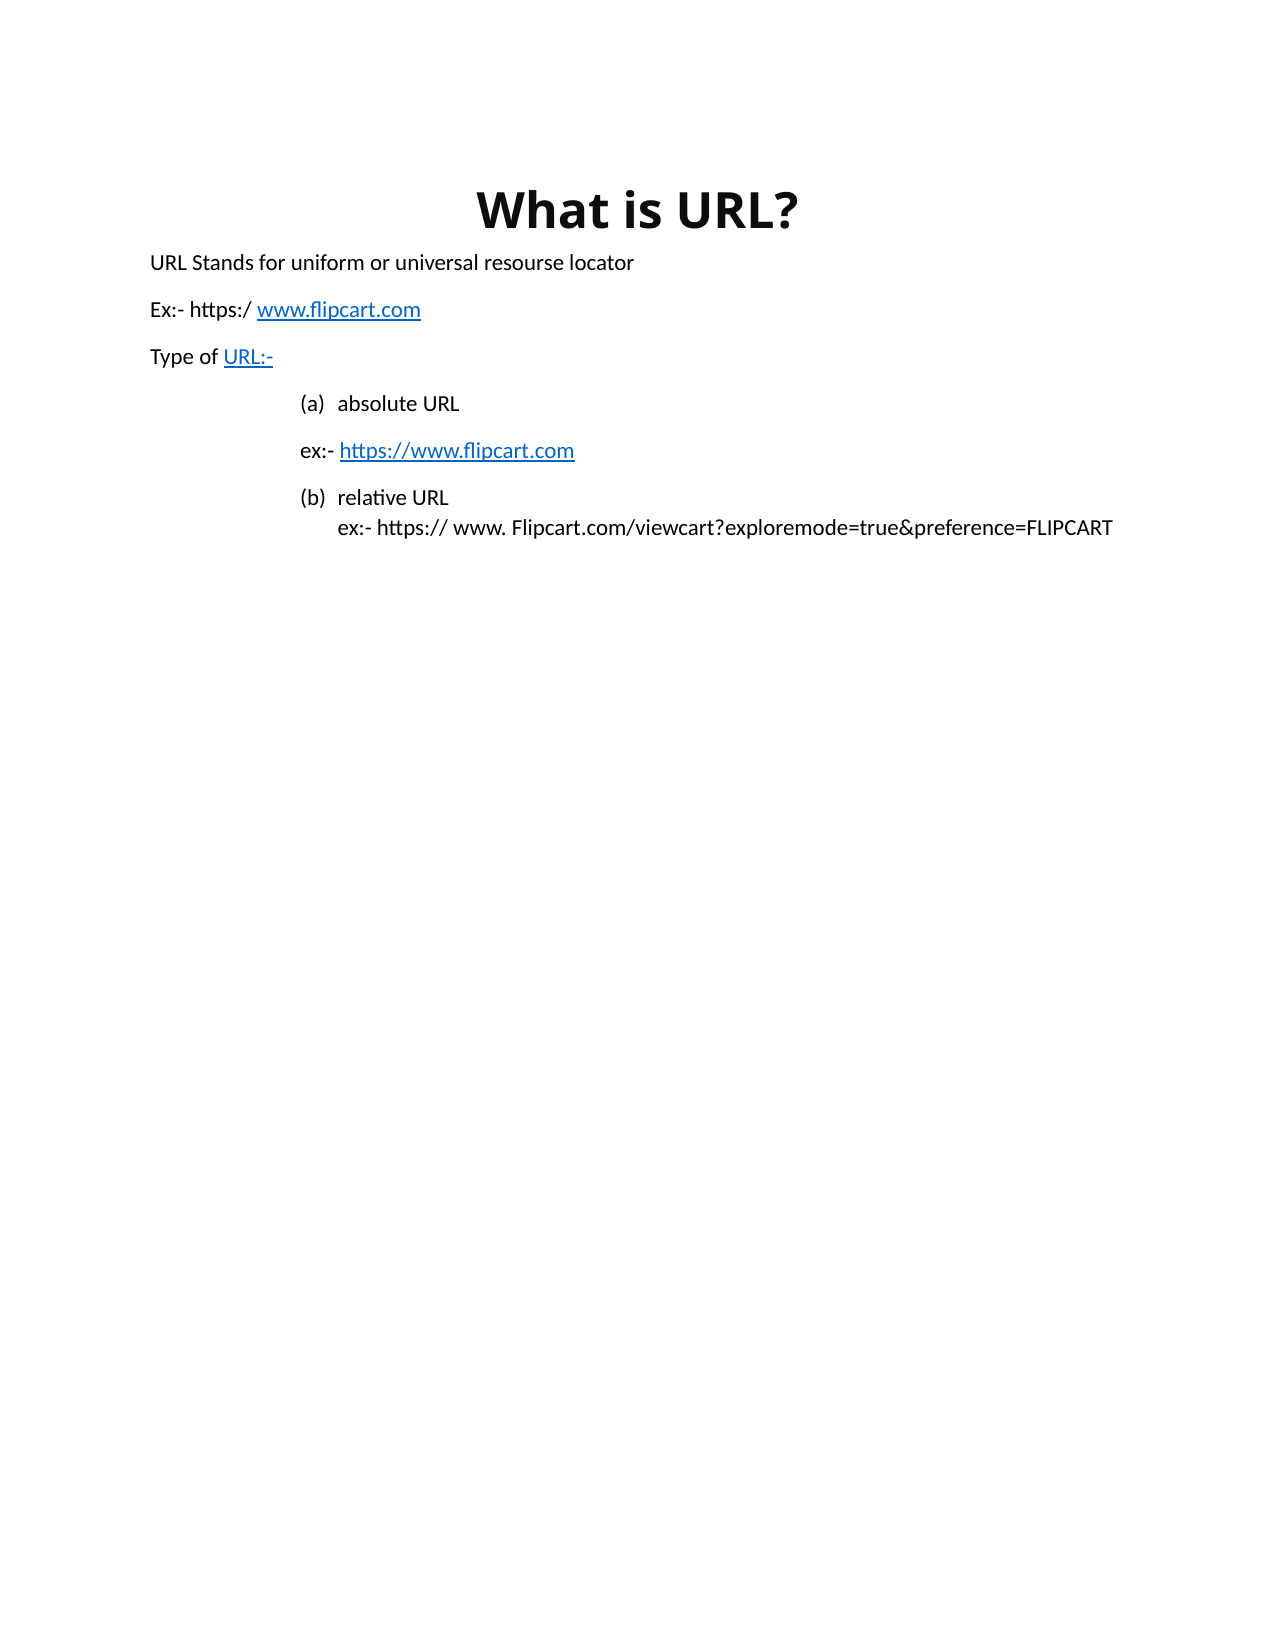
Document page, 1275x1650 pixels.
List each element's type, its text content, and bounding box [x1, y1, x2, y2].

text Ex:- https:/ www.flipcart.com [150, 295, 1125, 323]
list ex:- https:// www. Flipcart.com/viewcart?exploremode=true&preference=FLIPCART [337, 513, 1125, 541]
list absolute URL [300, 389, 1125, 417]
subtitle What is URL? [150, 175, 1125, 243]
text URL Stands for uniform or universal resourse locator [150, 248, 1125, 277]
text Type of URL:- [150, 342, 1125, 370]
list relative URL [300, 483, 1125, 511]
text ex:- https://www.flipcart.com [300, 436, 1125, 464]
